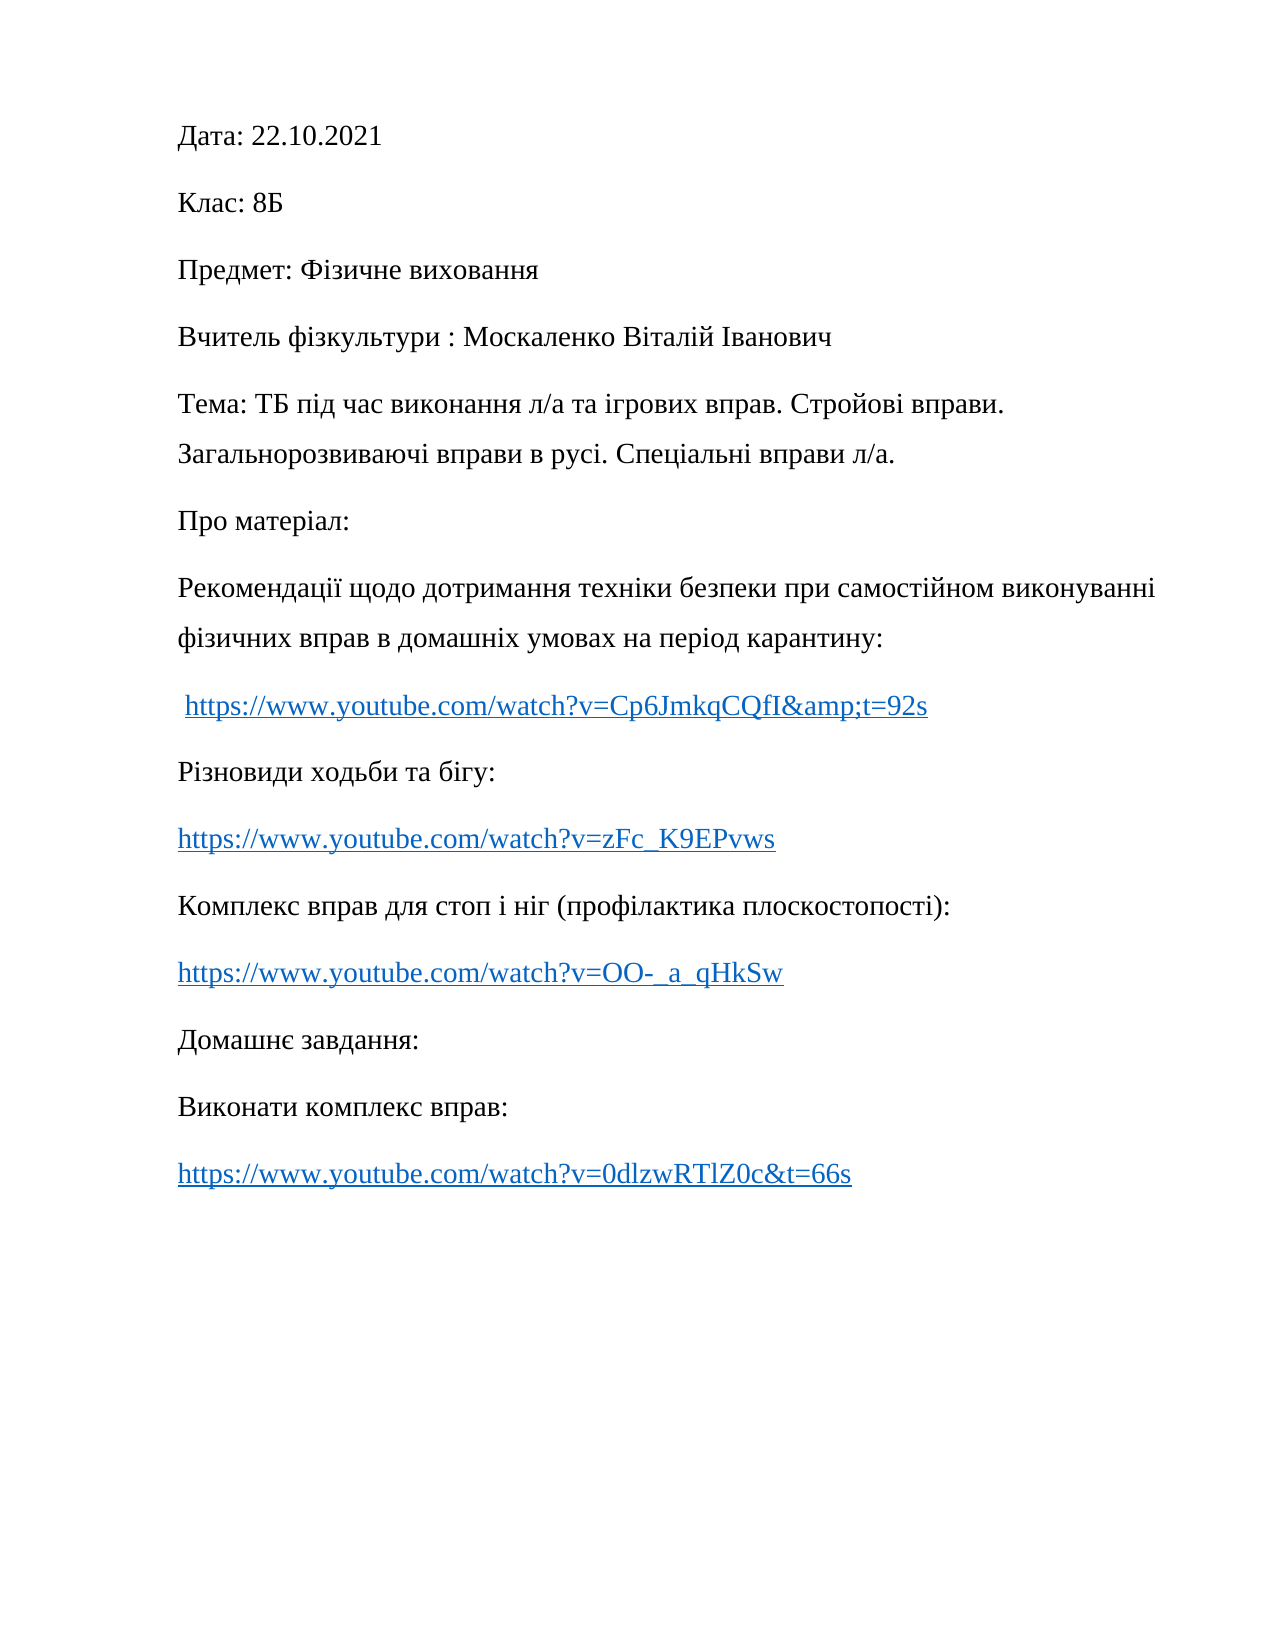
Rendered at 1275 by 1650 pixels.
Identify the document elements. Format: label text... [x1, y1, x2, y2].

text https://www.youtube.com/watch?v=zFc_K9EPvws [177, 822, 1186, 855]
text https://www.youtube.com/watch?v=OO-_a_qHkSw [177, 956, 1186, 989]
text Предмет: Фізичне виховання [177, 252, 1186, 286]
text Тема: ТБ під час виконання л/а та ігрових вправ. Стройові вправи. Загальнорозвиваючі вправи в русі. Спеціальні вправи л/а. [177, 386, 1186, 470]
text Виконати комплекс вправ: [177, 1089, 1186, 1123]
text Комплекс вправ для стоп і ніг (профілактика плоскостопості): [177, 888, 1186, 922]
text https://www.youtube.com/watch?v=0dlzwRTlZ0c&t=66s [177, 1156, 1186, 1190]
text Вчитель фізкультури : Москаленко Віталій Іванович [177, 319, 1186, 353]
text Домашнє завдання: [177, 1022, 1186, 1056]
text Рекомендації щодо дотримання техніки безпеки при самостійном виконуванні фізичних вправ в домашніх умовах на період карантину: [177, 570, 1186, 654]
text Про матеріал: [177, 503, 1186, 537]
text Різновиди ходьби та бігу: [177, 754, 1186, 788]
text Клас: 8Б [177, 185, 1186, 219]
text Дата: 22.10.2021 [177, 118, 1186, 152]
text https://www.youtube.com/watch?v=Cp6JmkqCQfI&amp;t=92s [177, 688, 1186, 721]
